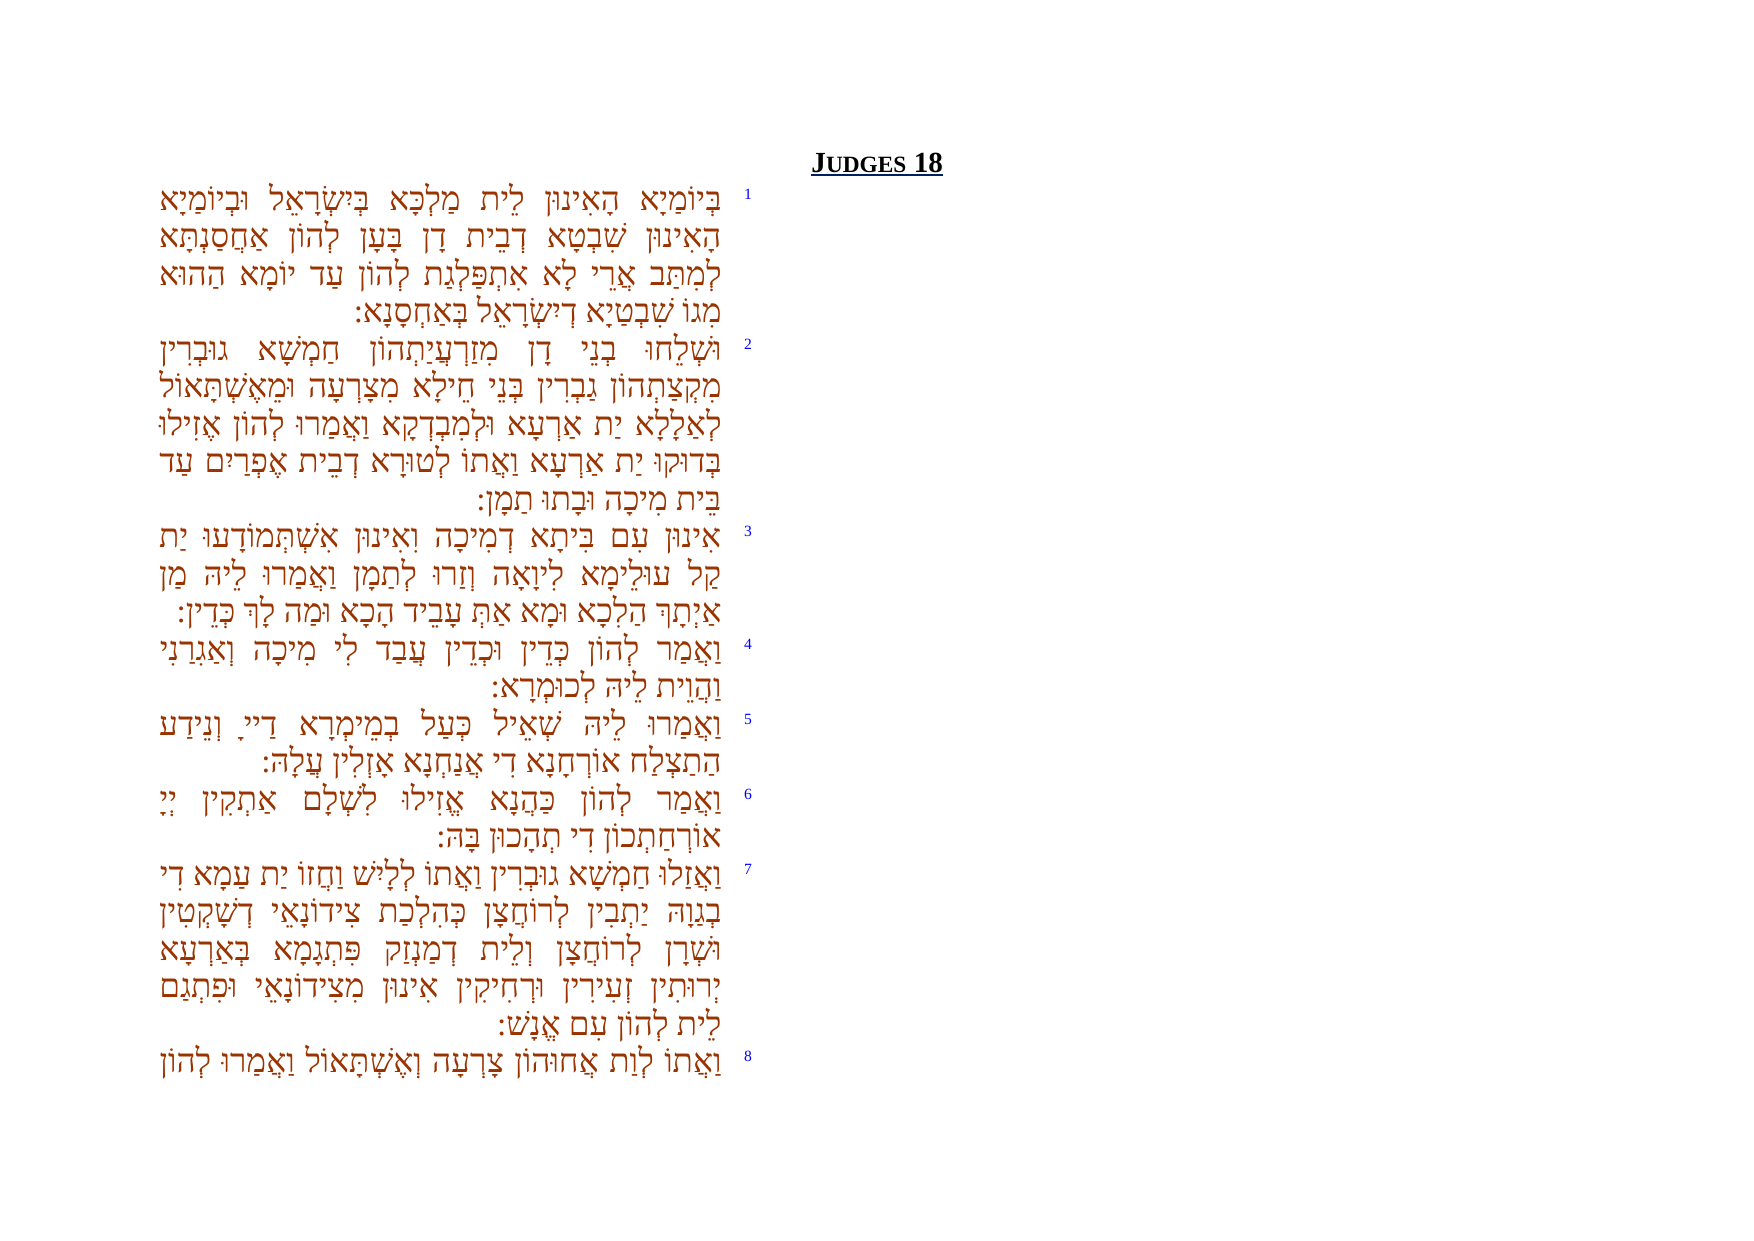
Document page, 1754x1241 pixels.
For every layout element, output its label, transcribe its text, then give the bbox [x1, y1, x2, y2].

table_cell 3 [733, 518, 1606, 630]
table_cell וַאֲמַר לְהוֹן כְּדֵין וּכְדֵין עֲבַד לִי מִיכָה וְאַגִרַנִי וַהֲוֵית לֵיהּ לְכוּמְרָא: [148, 630, 733, 705]
table_cell 7 [733, 855, 1606, 1042]
table_cell אִינוּן עִם בִּיתָא דְמִיכָה וִאִינוּן אִשְׁתְּמוֹדָעוּ יַת קַל עוּלֵימָא לִיוָאָה וְזַרוּ לְתַמָן וַאֲמַרוּ לֵיהּ מַן אַיְתָךְ הַלִכָא וּמָא אַתְּ עָבֵיד הָכָא וּמַה לָךְ כְּדֵין: [148, 518, 733, 630]
table_cell וּשְׁלֵחוּ בְנֵי דָן מִזַרְעֲיַתְהוֹן חַמְשָׁא גוּבְרִין מִקְצַתְהוֹן גַבְרִין בְּנֵי חֵילָא מִצָרְעָה וּמֵאֶשְׁתָּאוֹל לְאַלָלָא יַת אַרְעָא וּלְמִבְדְקָא וַאֲמַרוּ לְהוֹן אֶזִילוּ בְּדוּקוּ יַת אַרְעָא וַאֲתוֹ לְטוּרָא דְבֵית אֶפְרַיִם עַד בֵּית מִיכָה וּבָתוּ תַמָן: [148, 330, 733, 517]
table_cell 8 [733, 1043, 1606, 1080]
table_cell 5 [733, 705, 1606, 780]
table_cell 6 [733, 780, 1606, 855]
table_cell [148, 1043, 733, 1080]
table_cell 2 [733, 330, 1606, 517]
table_cell 1 [733, 180, 1606, 330]
table_header Judges 18 [148, 130, 1606, 180]
table_cell וַאֲזַלוּ חַמְשָׁא גוּבְרִין וַאֲתוֹ לְלָיִשׁ וַחֲזוֹ יַת עַמָא דִי בְגַוָהּ יַתְבִין לְרוֹחֲצָן כְּהִלְכַת צִידוֹנָאֵי דְשָׁקְטִין וּשְׁרָן לְרוֹחֲצָן וְלֵית דְמַנְזַק פִּתְגָמָא בְּאַרְעָא יְרוּתִין זְעִירִין וּרְחִיקִין אִינוּן מִצִידוֹנָאֵי וּפִתְגַם לֵית לְהוֹן עִם אֱנָשׁ: [148, 855, 733, 1042]
table_cell 4 [733, 630, 1606, 705]
table_cell בְּיוֹמַיָא הָאִינוּן לֵית מַלְכָּא בְּיִשְׂרָאֵל וּבְיוֹמַיָא הָאִינוּן שִׁבְטָא דְבֵית דָן בָּעָן לְהוֹן אַחֲסַנְתָּא לְמִתַּב אֲרֵי לָא אִתְפַּלְגַת לְהוֹן עַד יוֹמָא הַהוּא מִגוֹ שִׁבְטַיָא דְיִשְׂרָאֵל בְּאַחְסָנָא: [148, 180, 733, 330]
table_cell וַאֲמַר לְהוֹן כַּהֲנָא אֱזִילוּ לִשְׁלָם אַתְקִין יְיָ אוֹרְחַתְכוֹן דִי תְהָכוּן בָּהּ: [148, 780, 733, 855]
table_cell וַאֲמַרוּ לֵיהּ שְׁאֵיל כְּעַל בְמֵימְרָא דַייָ וְנֵידַע הַתַצְלַח אוֹרְחָנָא דִי אֲנַחְנָא אָזְלִין עֲלָהּ: [148, 705, 733, 780]
